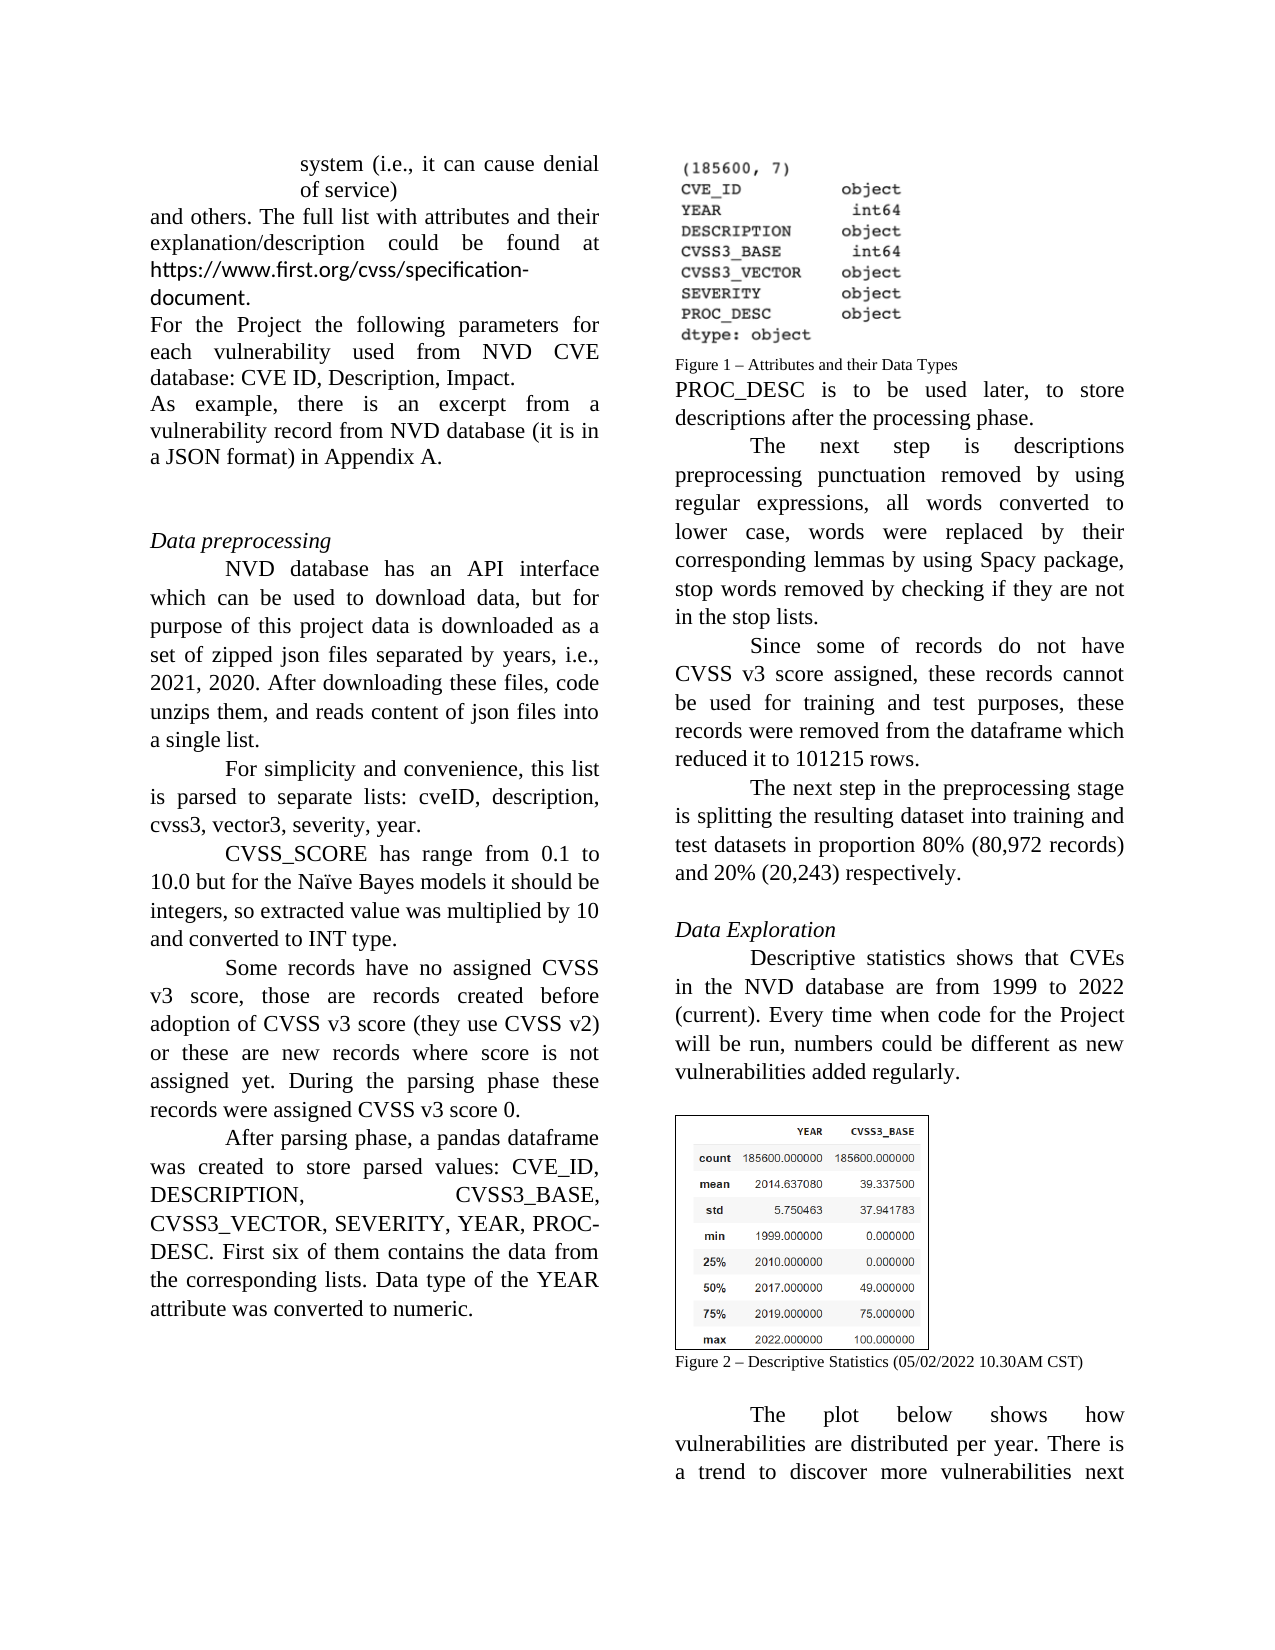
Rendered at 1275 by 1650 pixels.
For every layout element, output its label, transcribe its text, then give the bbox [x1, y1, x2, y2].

text PROC_DESC is to be used later, to store descriptions after the processing phase. [675, 376, 1125, 431]
text For the Project the following parameters for each vulnerability used from NVD CVE database: CVE ID, Description, Impact. [150, 311, 600, 391]
text Some records have no assigned CVSS v3 score, those are records created before adoption of CVSS v3 score (they use CVSS v2) or these are new records where score is not assigned yet. During the parsing phase these records were assigned CVSS v3 score 0. [150, 954, 600, 1122]
picture [676, 1116, 928, 1349]
text CVSS_SCORE has range from 0.1 to 10.0 but for the Naïve Bayes models it should be integers, so extracted value was multiplied by 10 and converted to INT type. [150, 840, 600, 952]
text Since some of records do not have CVSS v3 score assigned, these records cannot be used for training and test purposes, these records were removed from the dataframe which reduced it to 101215 rows. [675, 632, 1125, 772]
text Descriptive statistics shows that CVEs in the NVD database are from 1999 to 2022 (current). Every time when code for the Project will be run, numbers could be different as new vulnerabilities added regularly. [675, 944, 1125, 1084]
picture [675, 150, 920, 353]
list availabilityImpact – shows how a vulnerability can affect availability of information or a system (i.e., it can cause denial of service) [262, 150, 600, 203]
text For simplicity and convenience, this list is parsed to separate lists: cveID, description, cvss3, vector3, severity, year. [150, 754, 600, 838]
text Figure 1 – Attributes and their Data Types [675, 355, 1125, 374]
text Figure 2 – Descriptive Statistics (05/02/2022 10.30AM CST) [675, 1352, 1125, 1371]
text and others. The full list with attributes and their explanation/description could be found at https://www.first.org/cvss/specification-document. [150, 203, 600, 311]
text Data preprocessing [150, 527, 600, 553]
text As example, there is an excerpt from a vulnerability record from NVD database (it is in a JSON format) in Appendix A. [150, 391, 600, 469]
text NVD database has an API interface which can be used to download data, but for purpose of this project data is downloaded as a set of zipped json files separated by years, i.e., 2021, 2020. After downloading these files, code unzips them, and reads content of json files into a single list. [150, 556, 600, 752]
text Data Exploration [675, 916, 1125, 942]
text The next step is descriptions preprocessing punctuation removed by using regular expressions, all words converted to lower case, words were replaced by their corresponding lemmas by using Spacy package, stop words removed by checking if they are not in the stop lists. [675, 433, 1125, 629]
text The next step in the preprocessing stage is splitting the resulting dataset into training and test datasets in proportion 80% (80,972 records) and 20% (20,243) respectively. [675, 774, 1125, 886]
text After parsing phase, a pandas dataframe was created to store parsed values: CVE_ID, DESCRIPTION, CVSS3_BASE, CVSS3_VECTOR, SEVERITY, YEAR, PROC-DESC. First six of them contains the data from the corresponding lists. Data type of the YEAR attribute was converted to numeric. [150, 1124, 600, 1321]
